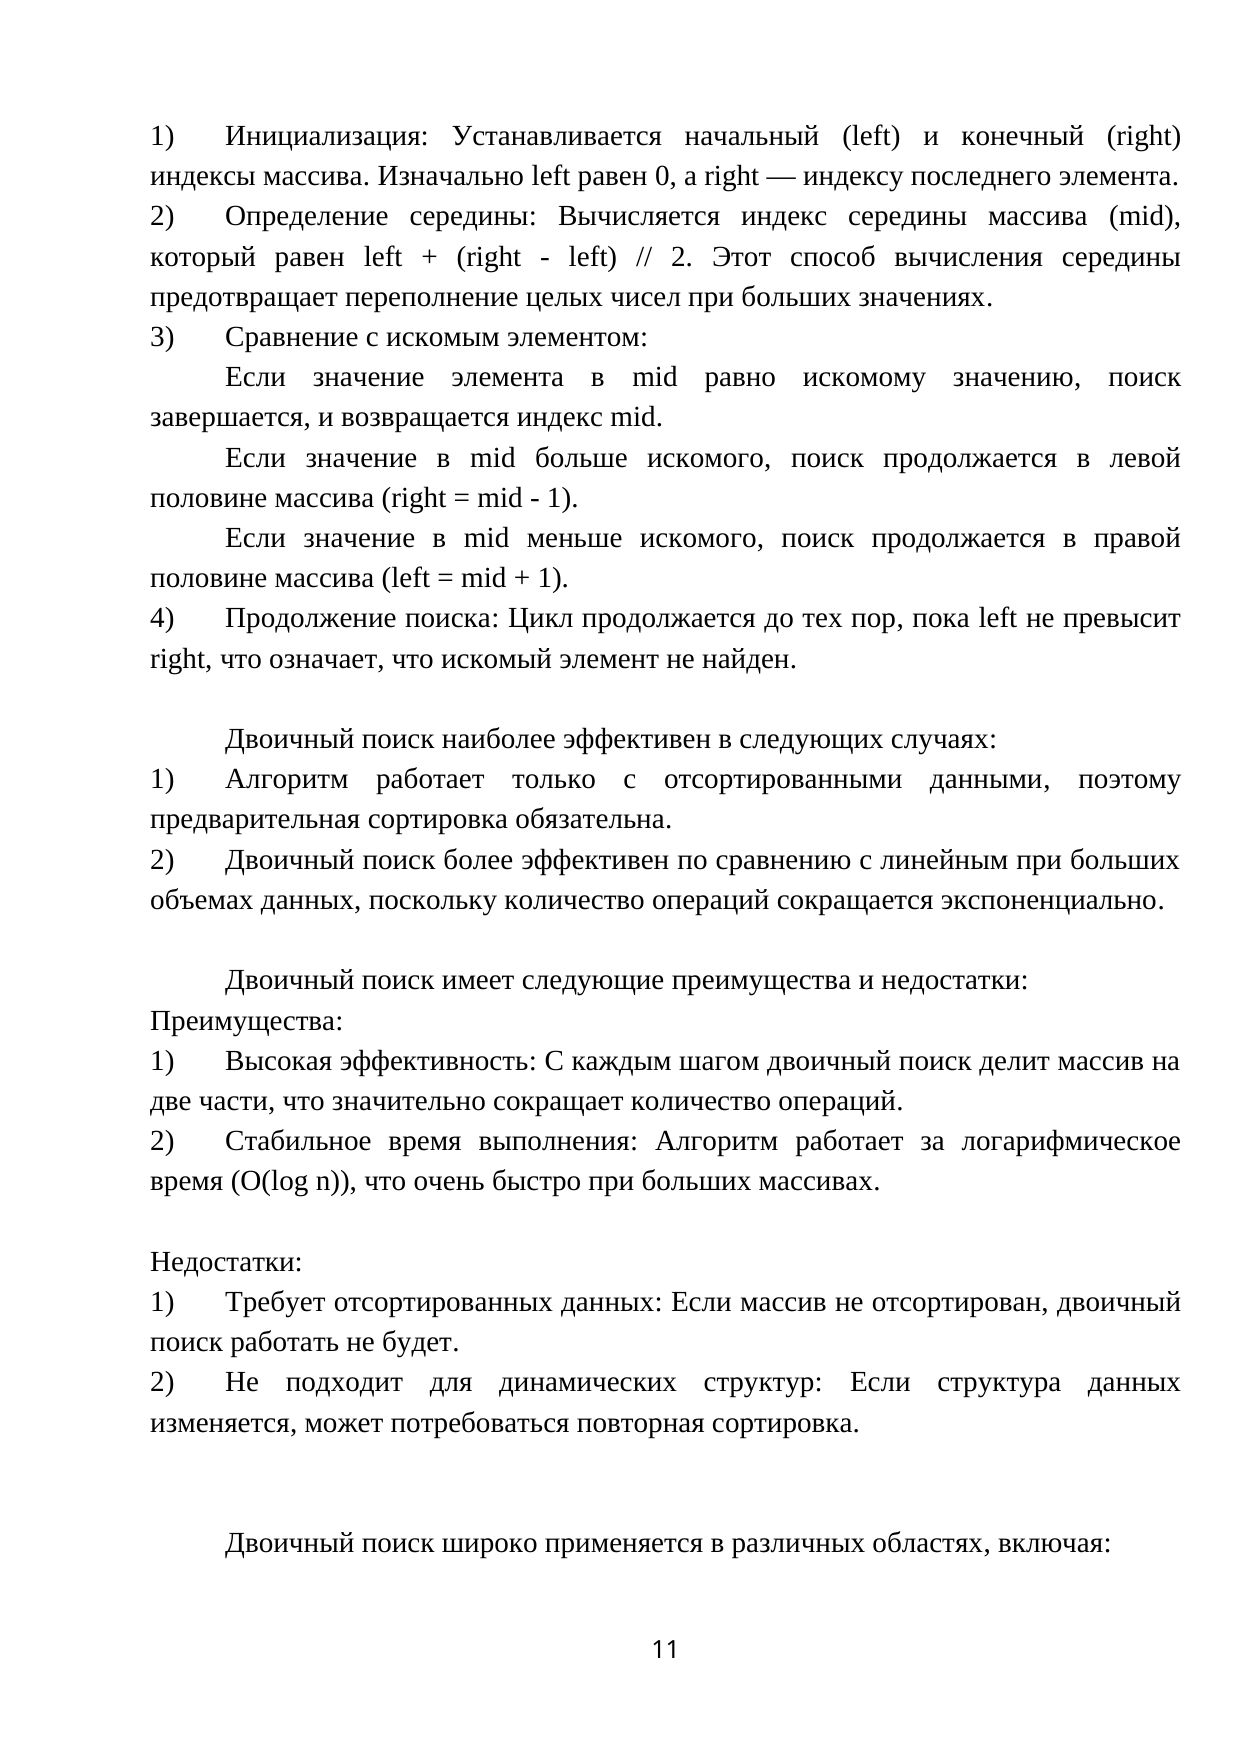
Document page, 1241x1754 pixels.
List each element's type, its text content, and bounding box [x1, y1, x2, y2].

text 3) Сравнение с искомым элементом: [225, 319, 1181, 353]
text 2) Двоичный поиск более эффективен по сравнению с линейным при больших объемах данных, поскольку количество операций сокращается экспоненциально. [150, 842, 1181, 916]
text Если значение элемента в mid равно искомому значению, поиск завершается, и возвращается индекс mid. [150, 359, 1181, 433]
text Недостатки: [150, 1244, 1181, 1277]
text Двоичный поиск имеет следующие преимущества и недостатки: [150, 962, 1181, 996]
text Если значение в mid меньше искомого, поиск продолжается в правой половине массива (left = mid + 1). [150, 520, 1181, 594]
text Если значение в mid больше искомого, поиск продолжается в левой половине массива (right = mid - 1). [150, 440, 1181, 513]
text 2) Не подходит для динамических структур: Если структура данных изменяется, может потребоваться повторная сортировка. [150, 1364, 1181, 1438]
text 2) Определение середины: Вычисляется индекс середины массива (mid), который равен left + (right - left) // 2. Этот способ вычисления середины предотвращает переполнение целых чисел при больших значениях. [150, 198, 1181, 312]
text 2) Стабильное время выполнения: Алгоритм работает за логарифмическое время (O(log n)), что очень быстро при больших массивах. [150, 1123, 1181, 1197]
text 1) Инициализация: Устанавливается начальный (left) и конечный (right) индексы массива. Изначально left равен 0, а right — индексу последнего элемента. [150, 118, 1181, 192]
text 1) Высокая эффективность: С каждым шагом двоичный поиск делит массив на две части, что значительно сокращает количество операций. [150, 1043, 1181, 1117]
text 4) Продолжение поиска: Цикл продолжается до тех пор, пока left не превысит right, что означает, что искомый элемент не найден. [150, 601, 1181, 674]
text 1) Алгоритм работает только с отсортированными данными, поэтому предварительная сортировка обязательна. [150, 761, 1181, 835]
text Преимущества: [150, 1003, 1181, 1036]
text 1) Требует отсортированных данных: Если массив не отсортирован, двоичный поиск работать не будет. [150, 1284, 1181, 1358]
text Двоичный поиск наиболее эффективен в следующих случаях: [150, 721, 1181, 755]
text Двоичный поиск широко применяется в различных областях, включая: [150, 1525, 1181, 1559]
